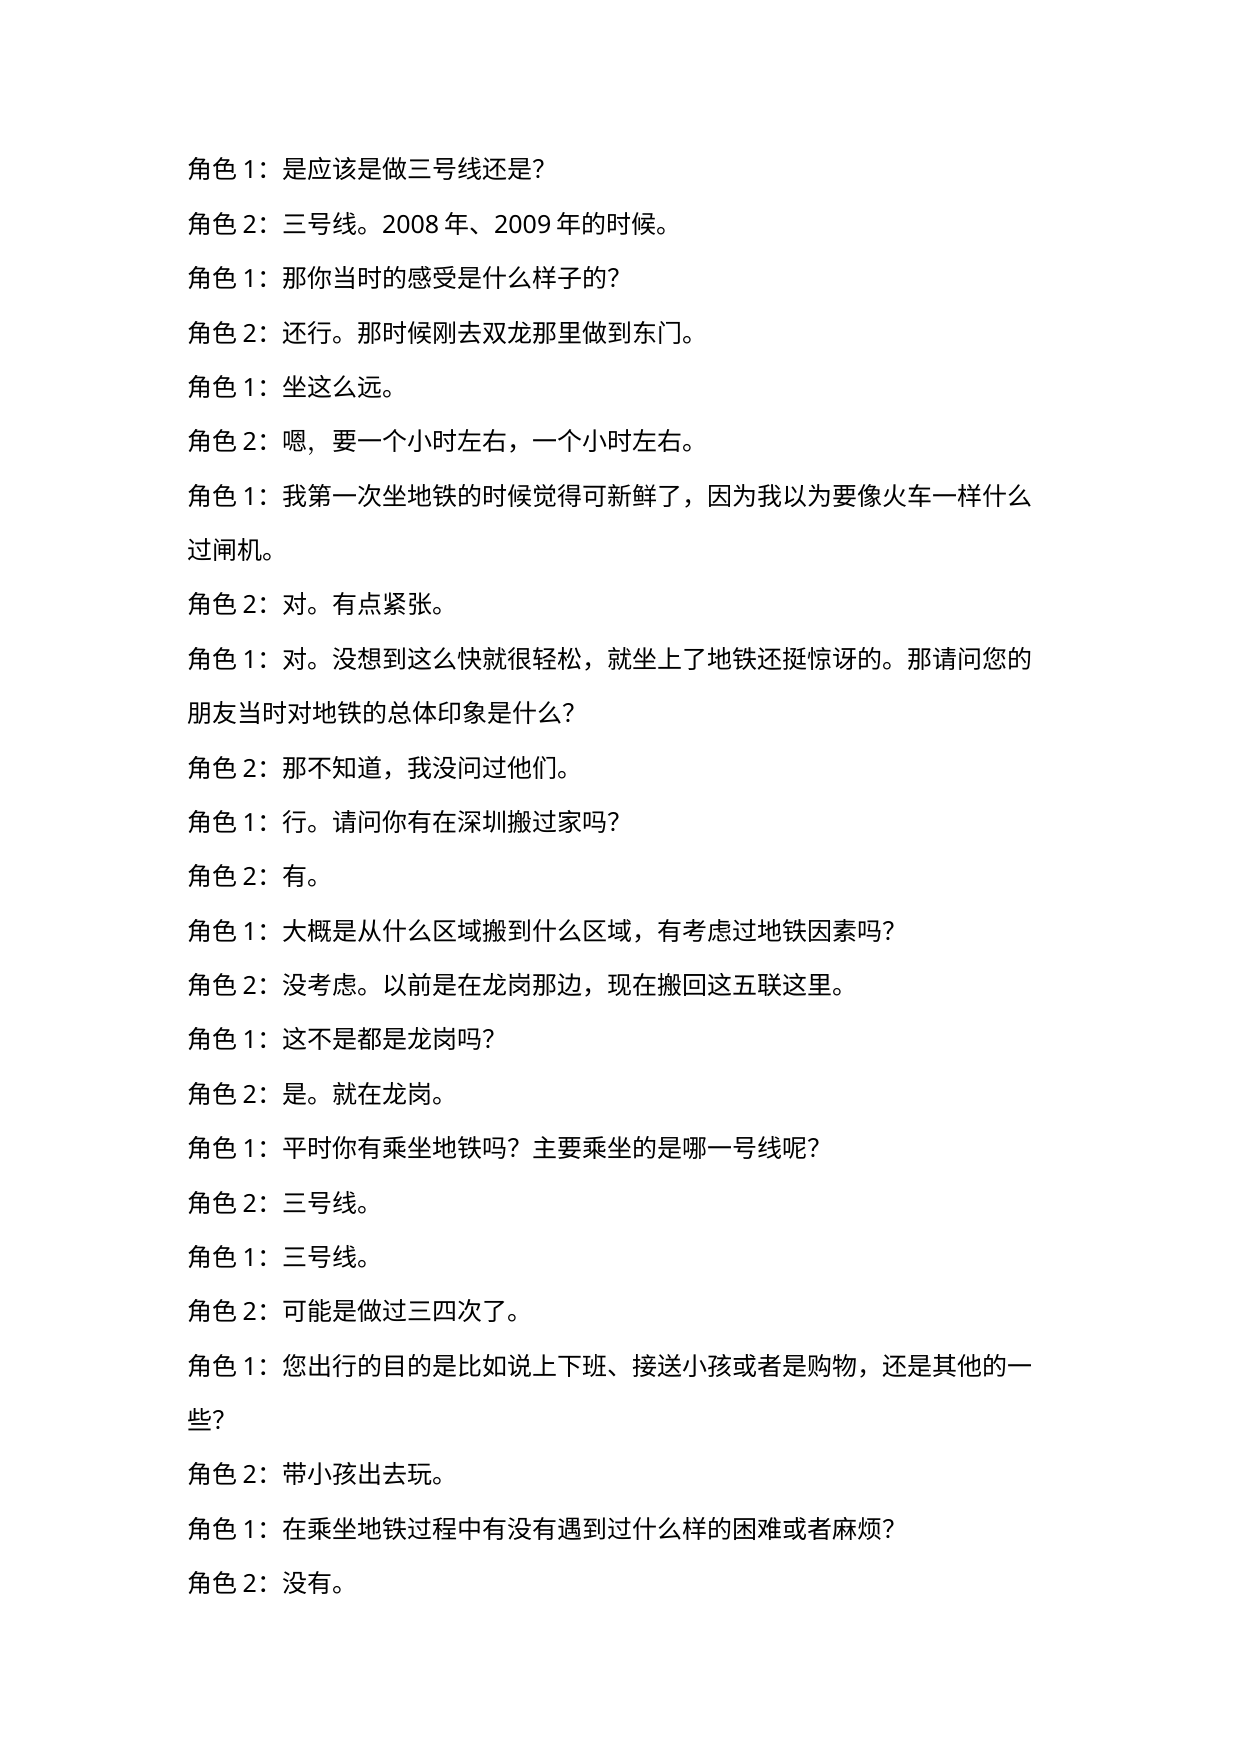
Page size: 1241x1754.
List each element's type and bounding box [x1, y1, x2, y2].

text [187, 150, 1053, 1600]
